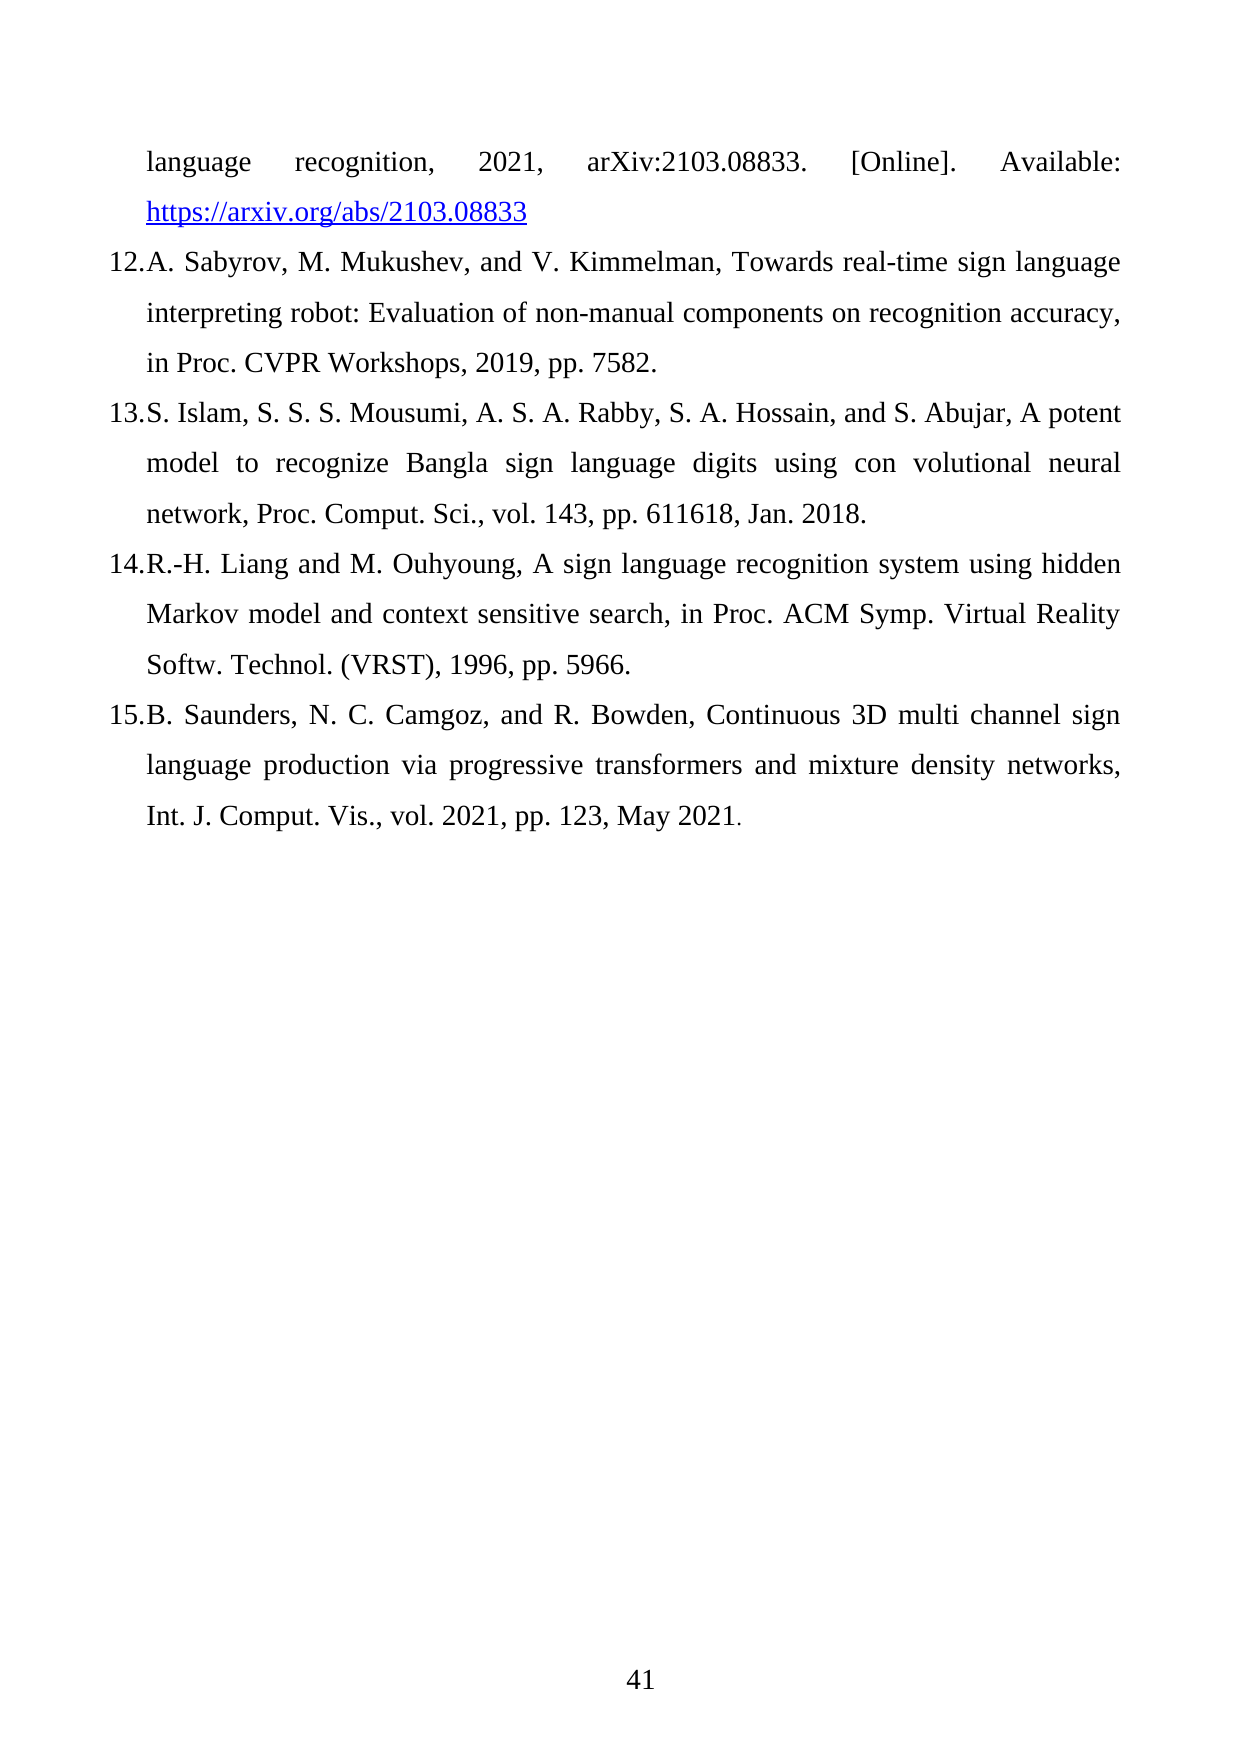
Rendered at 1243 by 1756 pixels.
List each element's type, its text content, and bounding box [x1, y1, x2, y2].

list B. Saunders, N. C. Camgoz, and R. Bowden, Continuous 3D multi channel sign language production via progressive transformers and mixture density networks, Int. J. Comput. Vis., vol. 2021, pp. 123, May 2021. [109, 697, 1122, 831]
list R.-H. Liang and M. Ouhyoung, A sign language recognition system using hidden Markov model and context sensitive search, in Proc. ACM Symp. Virtual Reality Softw. Technol. (VRST), 1996, pp. 5966. [109, 546, 1122, 680]
list S. Islam, S. S. S. Mousumi, A. S. A. Rabby, S. A. Hossain, and S. Abujar, A potent model to recognize Bangla sign language digits using con volutional neural network, Proc. Comput. Sci., vol. 143, pp. 611618, Jan. 2018. [109, 395, 1122, 529]
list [109, 144, 1122, 228]
list A. Sabyrov, M. Mukushev, and V. Kimmelman, Towards real-time sign language interpreting robot: Evaluation of non-manual components on recognition accuracy, in Proc. CVPR Workshops, 2019, pp. 7582. [109, 244, 1122, 378]
